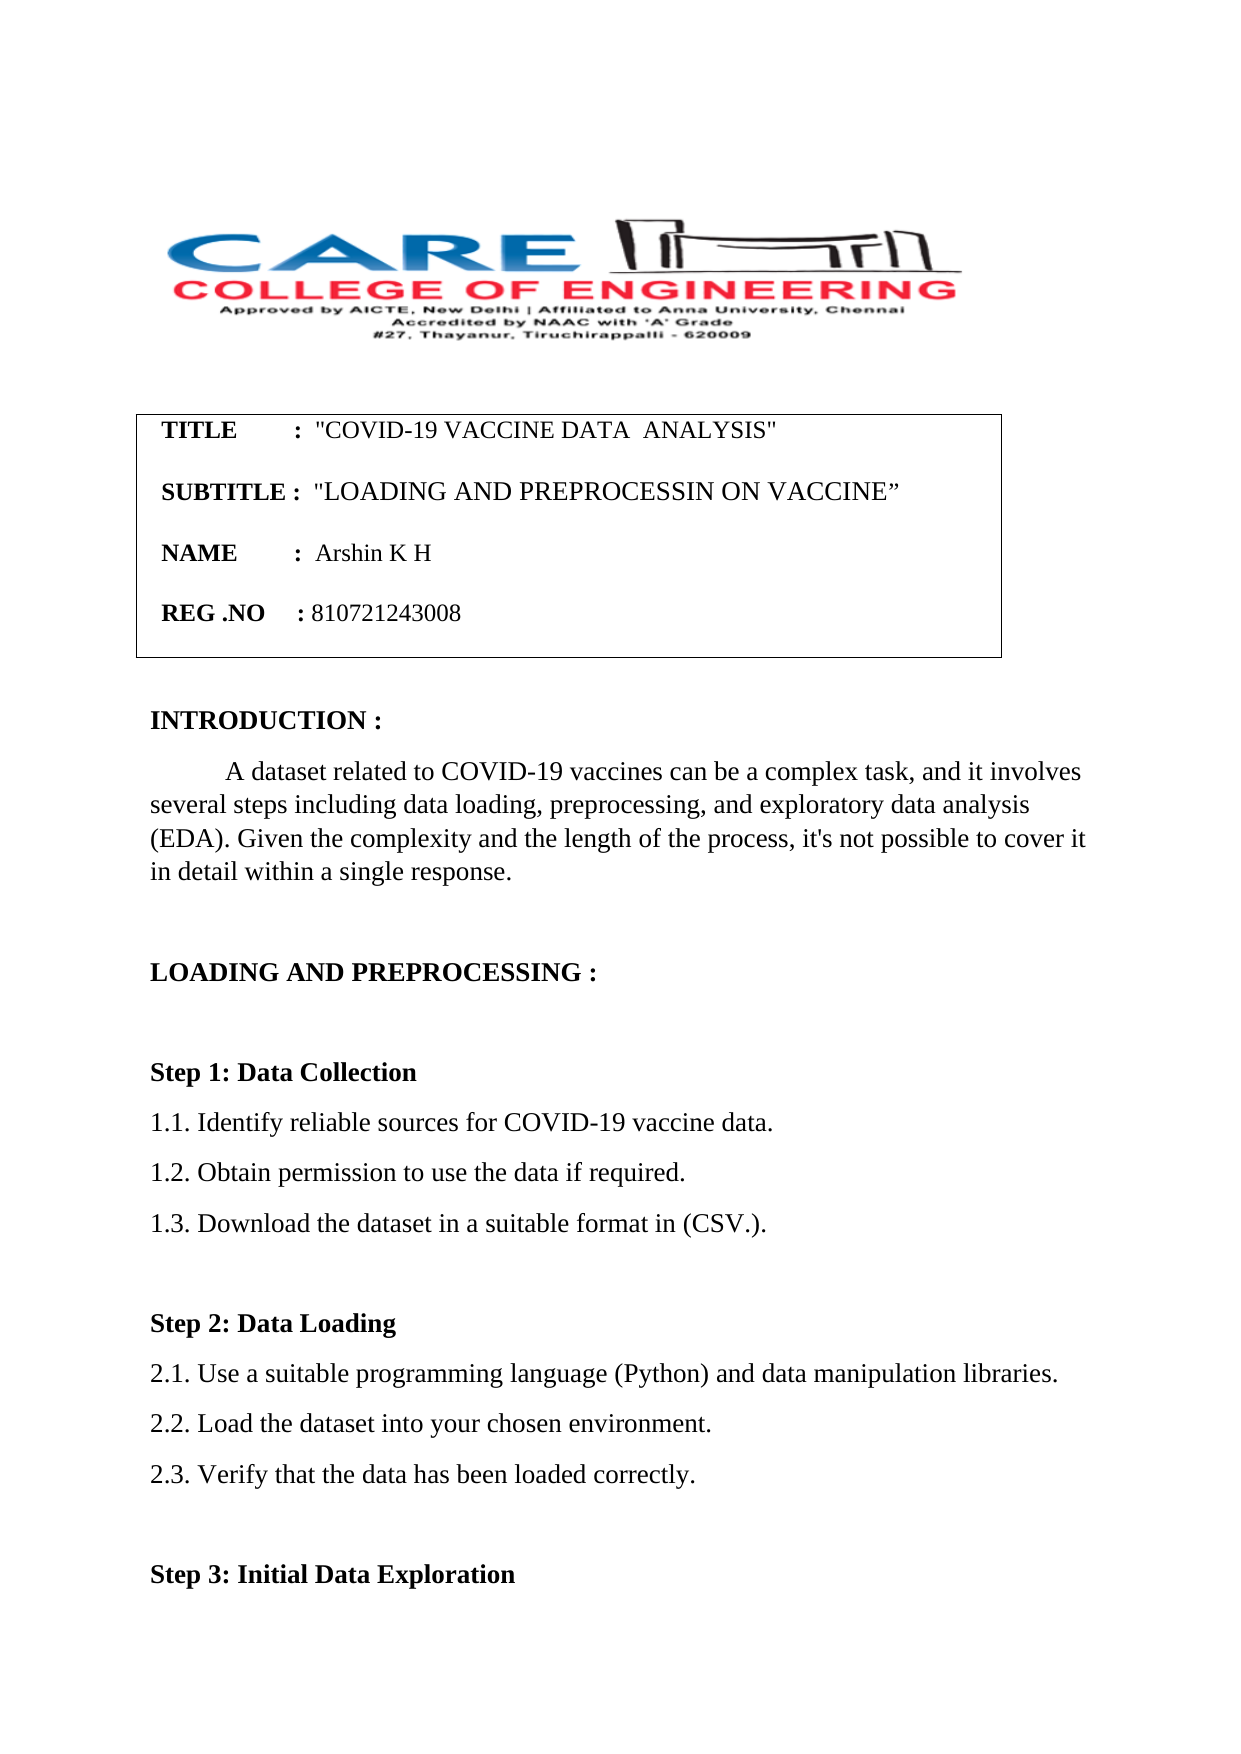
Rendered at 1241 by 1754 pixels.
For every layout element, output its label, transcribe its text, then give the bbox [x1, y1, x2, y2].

text LOADING AND PREPROCESSING : [150, 956, 1090, 987]
text 2.3. Verify that the data has been loaded correctly. [150, 1458, 1090, 1489]
text A dataset related to COVID-19 vaccines can be a complex task, and it involves several steps including data loading, preprocessing, and exploratory data analysis (EDA). Given the complexity and the length of the process, it's not possible to cover it in detail within a single response. [150, 755, 1090, 886]
picture [131, 150, 1033, 414]
text 1.2. Obtain permission to use the data if required. [150, 1157, 1090, 1188]
text Step 1: Data Collection [150, 1056, 1090, 1087]
text INTRODUCTION : [150, 704, 1090, 736]
text Step 2: Data Loading [150, 1307, 1090, 1338]
text 2.2. Load the dataset into your chosen environment. [150, 1408, 1090, 1439]
text Step 3: Initial Data Exploration [150, 1558, 1090, 1589]
text 2.1. Use a suitable programming language (Python) and data manipulation libraries. [150, 1357, 1090, 1388]
table_header TITLE : "COVID-19 VACCINE DATA ANALYSIS" SUBTITLE : "LOADING AND PREPROCESSIN ON VACCINE” NAME : Arshin K H REG .NO : 810721243008 [137, 415, 1001, 657]
text 1.1. Identify reliable sources for COVID-19 vaccine data. [150, 1106, 1090, 1137]
text 1.3. Download the dataset in a suitable format in (CSV.). [150, 1207, 1090, 1238]
